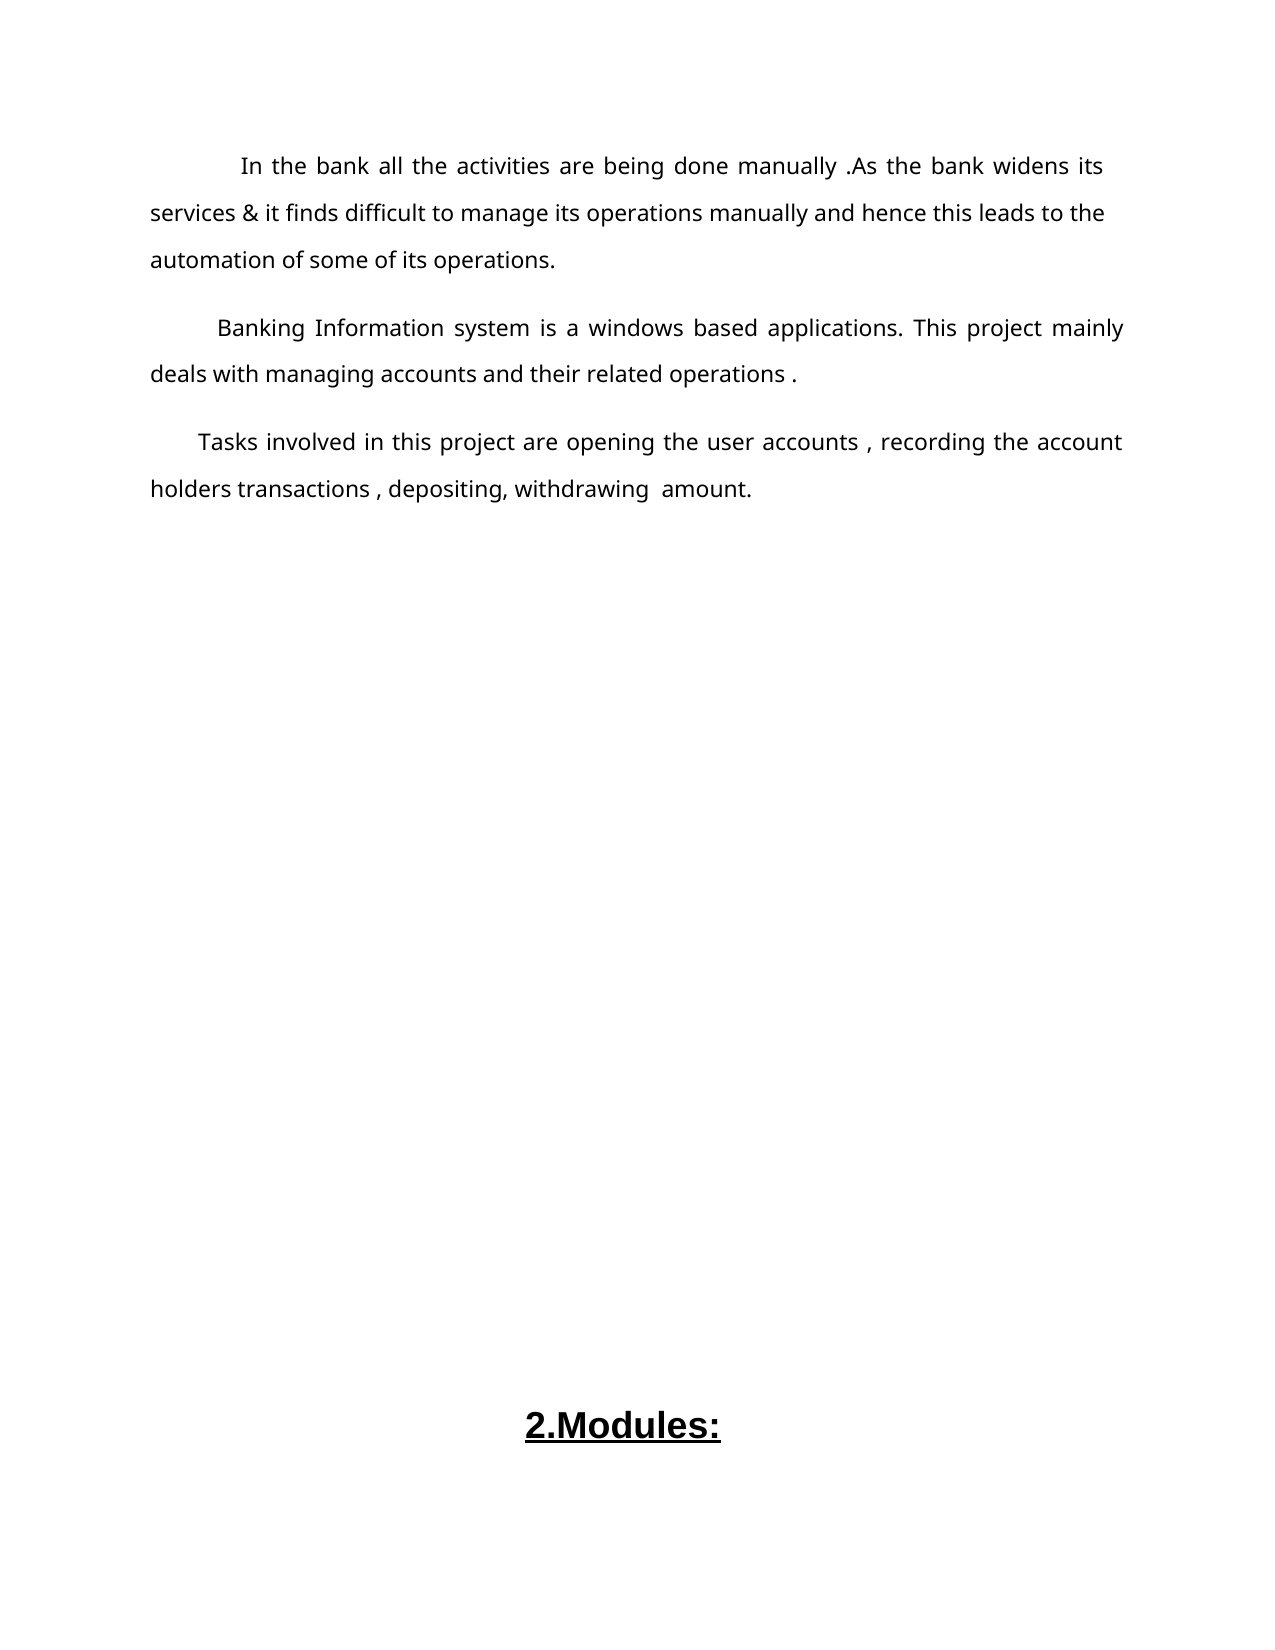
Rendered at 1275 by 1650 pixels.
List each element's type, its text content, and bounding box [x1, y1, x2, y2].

text 2.Modules: [394, 1403, 1181, 1446]
text Tasks involved in this project are opening the user accounts , recording the account holders transactions , depositing, withdrawing amount. [150, 426, 1125, 504]
text Banking Information system is a windows based applications. This project mainly deals with managing accounts and their related operations . [150, 311, 1125, 389]
text In the bank all the activities are being done manually .As the bank widens its services & it finds difficult to manage its operations manually and hence this leads to the automation of some of its operations. [150, 150, 1106, 275]
